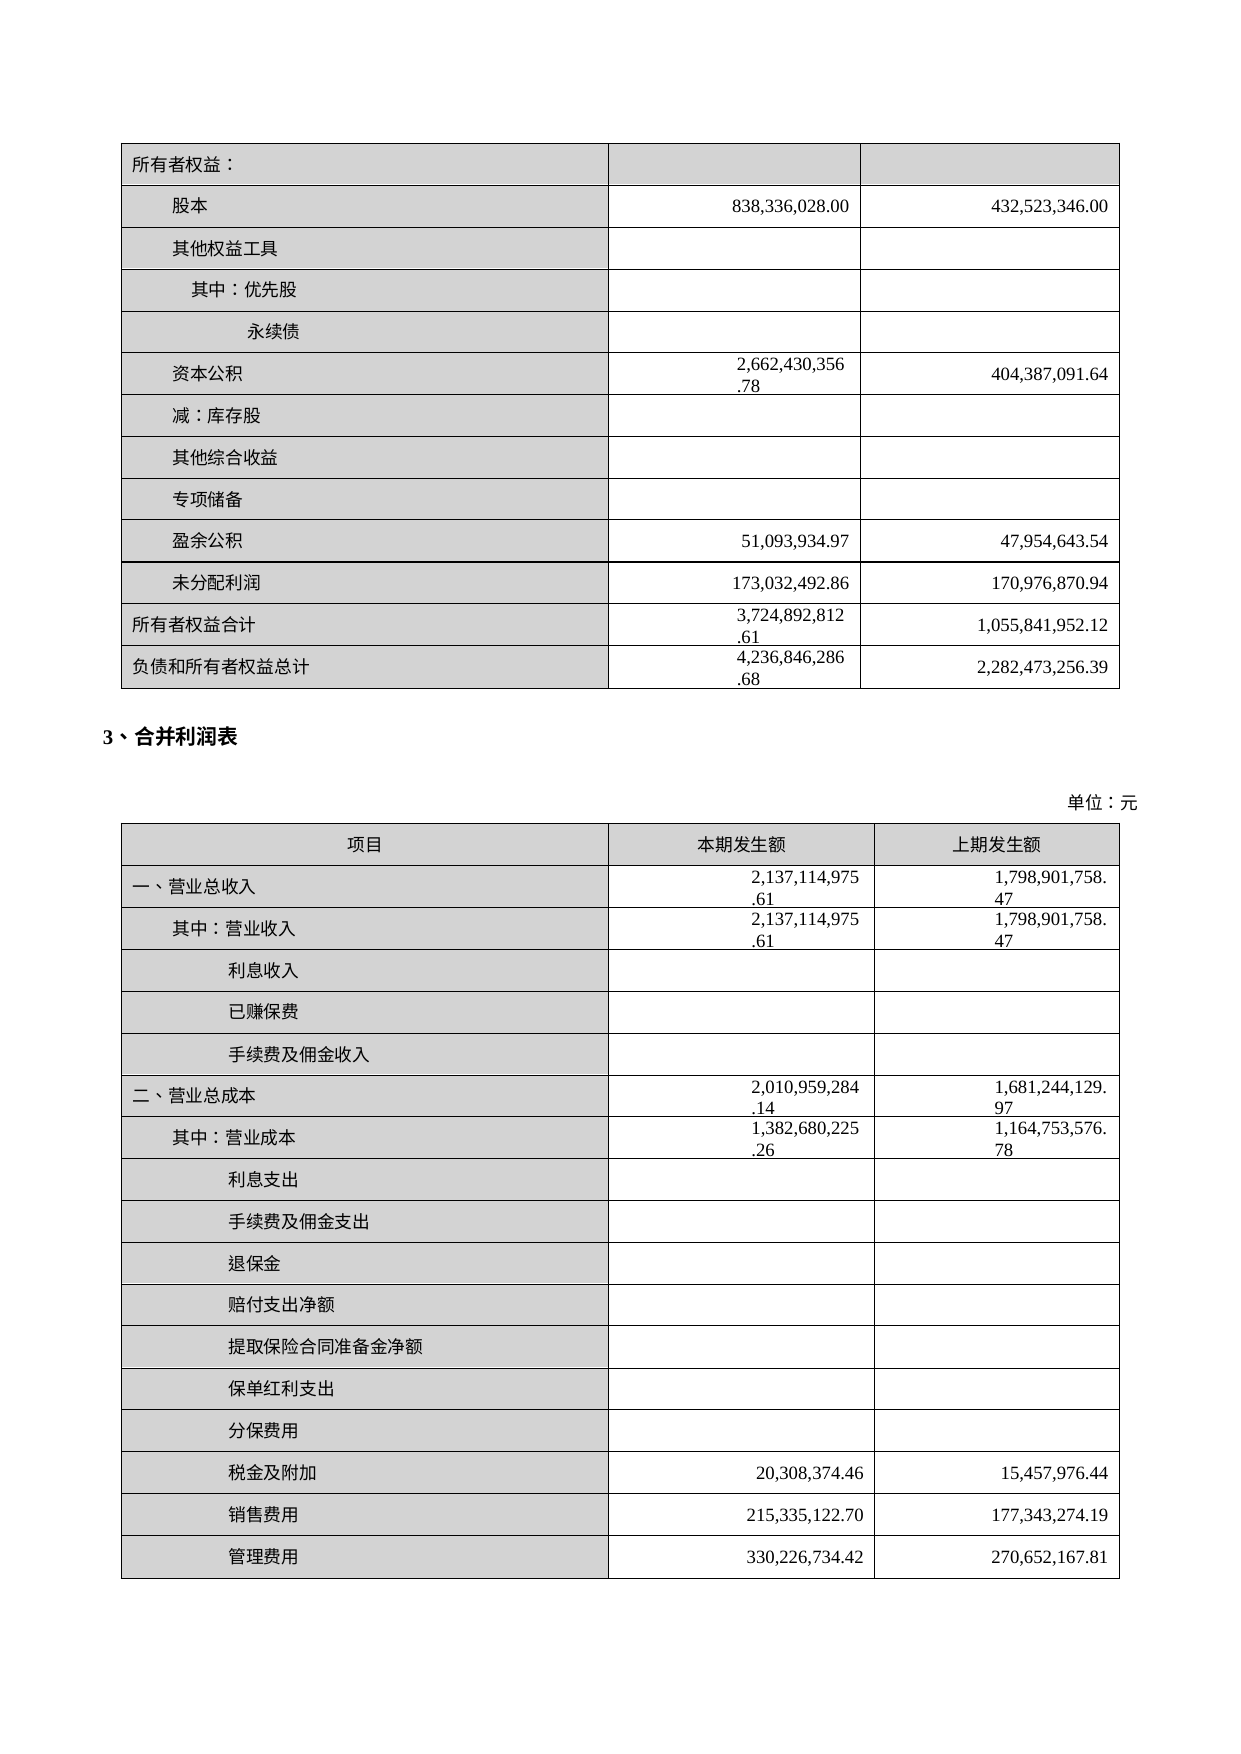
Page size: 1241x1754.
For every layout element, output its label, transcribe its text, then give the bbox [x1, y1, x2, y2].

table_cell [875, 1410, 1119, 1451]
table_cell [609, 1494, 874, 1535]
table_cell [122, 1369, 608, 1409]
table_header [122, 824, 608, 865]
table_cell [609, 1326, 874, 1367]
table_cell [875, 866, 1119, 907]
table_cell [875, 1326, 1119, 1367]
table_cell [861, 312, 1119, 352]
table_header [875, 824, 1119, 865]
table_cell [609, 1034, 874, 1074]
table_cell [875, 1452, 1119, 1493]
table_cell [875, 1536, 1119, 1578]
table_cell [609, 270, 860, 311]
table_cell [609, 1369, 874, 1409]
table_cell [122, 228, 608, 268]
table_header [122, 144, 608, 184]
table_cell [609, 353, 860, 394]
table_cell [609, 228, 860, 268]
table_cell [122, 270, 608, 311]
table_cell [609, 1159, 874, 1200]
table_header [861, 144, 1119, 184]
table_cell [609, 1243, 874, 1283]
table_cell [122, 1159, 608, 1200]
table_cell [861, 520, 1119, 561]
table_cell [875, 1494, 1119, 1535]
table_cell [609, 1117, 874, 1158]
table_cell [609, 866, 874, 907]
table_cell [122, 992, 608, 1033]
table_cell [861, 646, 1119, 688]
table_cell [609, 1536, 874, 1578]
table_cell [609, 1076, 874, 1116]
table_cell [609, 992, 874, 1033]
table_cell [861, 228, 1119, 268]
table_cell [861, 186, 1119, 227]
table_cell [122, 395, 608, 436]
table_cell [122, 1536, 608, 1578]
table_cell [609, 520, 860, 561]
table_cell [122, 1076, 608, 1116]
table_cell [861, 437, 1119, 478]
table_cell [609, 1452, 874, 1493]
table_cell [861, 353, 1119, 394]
subtitle 3、合并利润表 [103, 722, 1138, 751]
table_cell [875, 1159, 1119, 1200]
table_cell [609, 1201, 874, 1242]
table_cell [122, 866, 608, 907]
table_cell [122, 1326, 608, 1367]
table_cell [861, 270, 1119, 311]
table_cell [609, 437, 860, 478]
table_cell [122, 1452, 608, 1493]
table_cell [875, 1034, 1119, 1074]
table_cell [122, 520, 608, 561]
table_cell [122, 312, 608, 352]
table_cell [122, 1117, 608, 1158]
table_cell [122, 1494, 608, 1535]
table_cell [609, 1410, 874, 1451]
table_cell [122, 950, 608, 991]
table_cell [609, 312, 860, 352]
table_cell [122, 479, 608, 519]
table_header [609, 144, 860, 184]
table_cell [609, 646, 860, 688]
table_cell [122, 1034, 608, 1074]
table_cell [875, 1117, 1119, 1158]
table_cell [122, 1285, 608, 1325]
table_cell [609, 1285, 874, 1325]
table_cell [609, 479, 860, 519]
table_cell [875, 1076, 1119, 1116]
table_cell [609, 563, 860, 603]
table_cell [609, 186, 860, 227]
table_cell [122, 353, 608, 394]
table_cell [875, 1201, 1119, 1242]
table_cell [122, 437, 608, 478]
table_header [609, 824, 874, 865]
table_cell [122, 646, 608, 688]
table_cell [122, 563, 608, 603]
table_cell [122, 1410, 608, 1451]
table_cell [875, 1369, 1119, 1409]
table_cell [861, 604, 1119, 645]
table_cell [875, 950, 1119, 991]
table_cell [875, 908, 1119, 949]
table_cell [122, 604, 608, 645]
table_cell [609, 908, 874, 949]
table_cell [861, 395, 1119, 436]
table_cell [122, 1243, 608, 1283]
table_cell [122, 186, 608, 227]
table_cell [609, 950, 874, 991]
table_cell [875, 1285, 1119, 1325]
text 单位：元 [103, 790, 1138, 814]
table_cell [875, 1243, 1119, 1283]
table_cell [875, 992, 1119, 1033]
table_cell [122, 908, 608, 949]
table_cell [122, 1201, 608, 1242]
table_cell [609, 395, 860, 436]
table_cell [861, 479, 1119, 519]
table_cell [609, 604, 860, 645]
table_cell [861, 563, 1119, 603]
